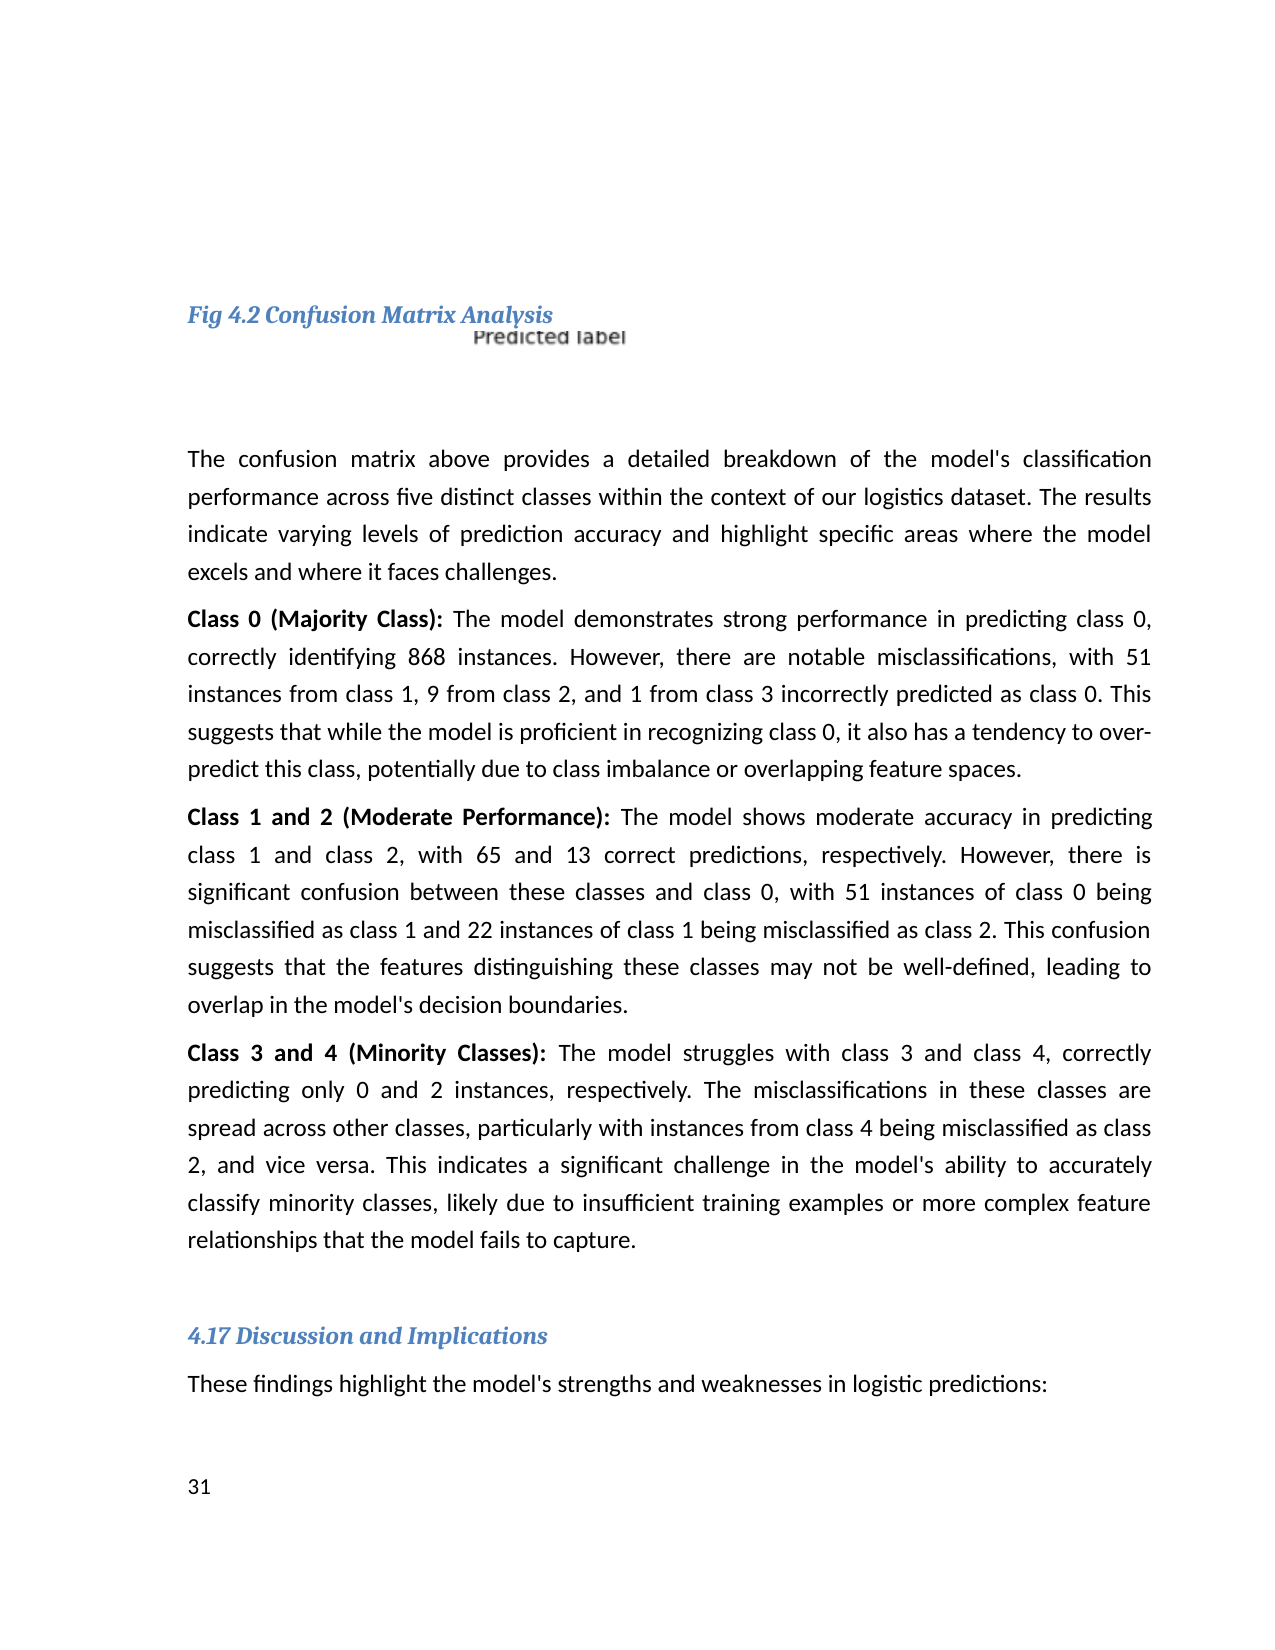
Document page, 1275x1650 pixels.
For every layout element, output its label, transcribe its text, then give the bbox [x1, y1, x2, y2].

text Class 1 and 2 (Moderate Performance): The model shows moderate accuracy in predicting class 1 and class 2, with 65 and 13 correct predictions, respectively. However, there is significant confusion between these classes and class 0, with 51 instances of class 0 being misclassified as class 1 and 22 instances of class 1 being misclassified as class 2. This confusion suggests that the features distinguishing these classes may not be well-defined, leading to overlap in the model's decision boundaries. [187, 796, 1153, 1021]
text Class 0 (Majority Class): The model demonstrates strong performance in predicting class 0, correctly identifying 868 instances. However, there are notable misclassifications, with 51 instances from class 1, 9 from class 2, and 1 from class 3 incorrectly predicted as class 0. This suggests that while the model is proficient in recognizing class 0, it also has a tendency to over-predict this class, potentially due to class imbalance or overlapping feature spaces. [187, 598, 1153, 785]
text These findings highlight the model's strengths and weaknesses in logistic predictions: [187, 1362, 1153, 1400]
text The confusion matrix above provides a detailed breakdown of the model's classification performance across five distinct classes within the context of our logistics dataset. The results indicate varying levels of prediction accuracy and highlight specific areas where the model excels and where it faces challenges. [187, 437, 1153, 587]
text Class 3 and 4 (Minority Classes): The model struggles with class 3 and class 4, correctly predicting only 0 and 2 instances, respectively. The misclassifications in these classes are spread across other classes, particularly with instances from class 4 being misclassified as class 2, and vice versa. This indicates a significant challenge in the model's ability to accurately classify minority classes, likely due to insufficient training examples or more complex feature relationships that the model fails to capture. [187, 1031, 1153, 1256]
text 4.17 Discussion and Implications [187, 1314, 1153, 1352]
text Fig 4.2 Confusion Matrix Analysis [187, 294, 1153, 331]
